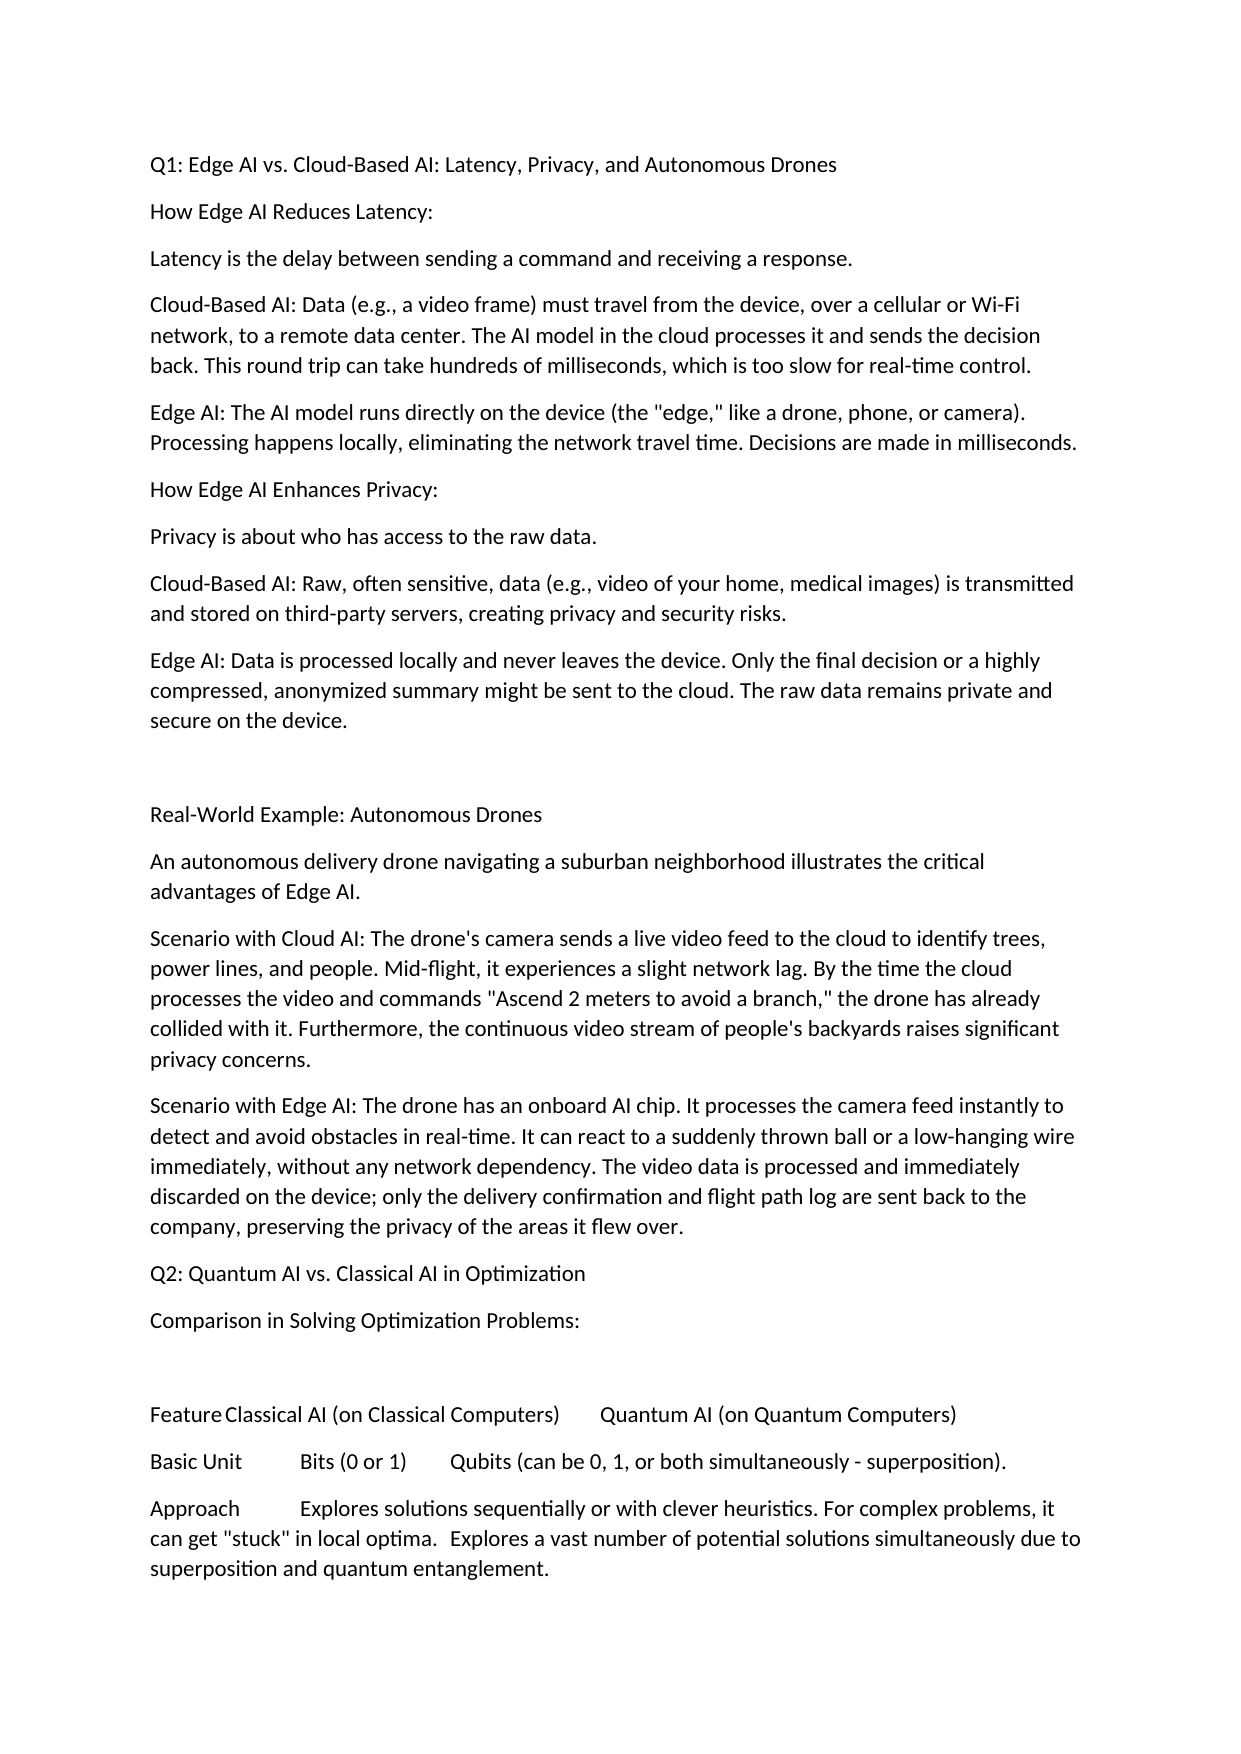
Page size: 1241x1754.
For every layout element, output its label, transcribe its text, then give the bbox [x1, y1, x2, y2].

text Cloud-Based AI: Data (e.g., a video frame) must travel from the device, over a cellular or Wi-Fi network, to a remote data center. The AI model in the cloud processes it and sends the decision back. This round trip can take hundreds of milliseconds, which is too slow for real-time control. [150, 291, 1090, 379]
text How Edge AI Enhances Privacy: [150, 475, 1090, 503]
text Cloud-Based AI: Raw, often sensitive, data (e.g., video of your home, medical images) is transmitted and stored on third-party servers, creating privacy and security risks. [150, 569, 1090, 627]
text Real-World Example: Autonomous Drones [150, 800, 1090, 828]
text An autonomous delivery drone navigating a suburban neighborhood illustrates the critical advantages of Edge AI. [150, 847, 1090, 905]
text Privacy is about who has access to the raw data. [150, 522, 1090, 550]
text Q2: Quantum AI vs. Classical AI in Optimization [150, 1259, 1090, 1287]
text Approach Explores solutions sequentially or with clever heuristics. For complex problems, it can get "stuck" in local optima. Explores a vast number of potential solutions simultaneously due to superposition and quantum entanglement. [150, 1494, 1090, 1582]
text Scenario with Cloud AI: The drone's camera sends a live video feed to the cloud to identify trees, power lines, and people. Mid-flight, it experiences a slight network lag. By the time the cloud processes the video and commands "Ascend 2 meters to avoid a branch," the drone has already collided with it. Furthermore, the continuous video stream of people's backyards raises significant privacy concerns. [150, 924, 1090, 1073]
text Scenario with Edge AI: The drone has an onboard AI chip. It processes the camera feed instantly to detect and avoid obstacles in real-time. It can react to a suddenly thrown ball or a low-hanging wire immediately, without any network dependency. The video data is processed and immediately discarded on the device; only the delivery confirmation and flight path log are sent back to the company, preserving the privacy of the areas it flew over. [150, 1092, 1090, 1241]
text How Edge AI Reduces Latency: [150, 197, 1090, 225]
text Q1: Edge AI vs. Cloud-Based AI: Latency, Privacy, and Autonomous Drones [150, 150, 1090, 178]
text Edge AI: Data is processed locally and never leaves the device. Only the final decision or a highly compressed, anonymized summary might be sent to the cloud. The raw data remains private and secure on the device. [150, 646, 1090, 734]
text Comparison in Solving Optimization Problems: [150, 1306, 1090, 1334]
text Feature Classical AI (on Classical Computers) Quantum AI (on Quantum Computers) [150, 1400, 1090, 1428]
text Edge AI: The AI model runs directly on the device (the "edge," like a drone, phone, or camera). Processing happens locally, eliminating the network travel time. Decisions are made in milliseconds. [150, 398, 1090, 456]
text Basic Unit Bits (0 or 1) Qubits (can be 0, 1, or both simultaneously - superposition). [150, 1447, 1090, 1475]
text Latency is the delay between sending a command and receiving a response. [150, 244, 1090, 272]
